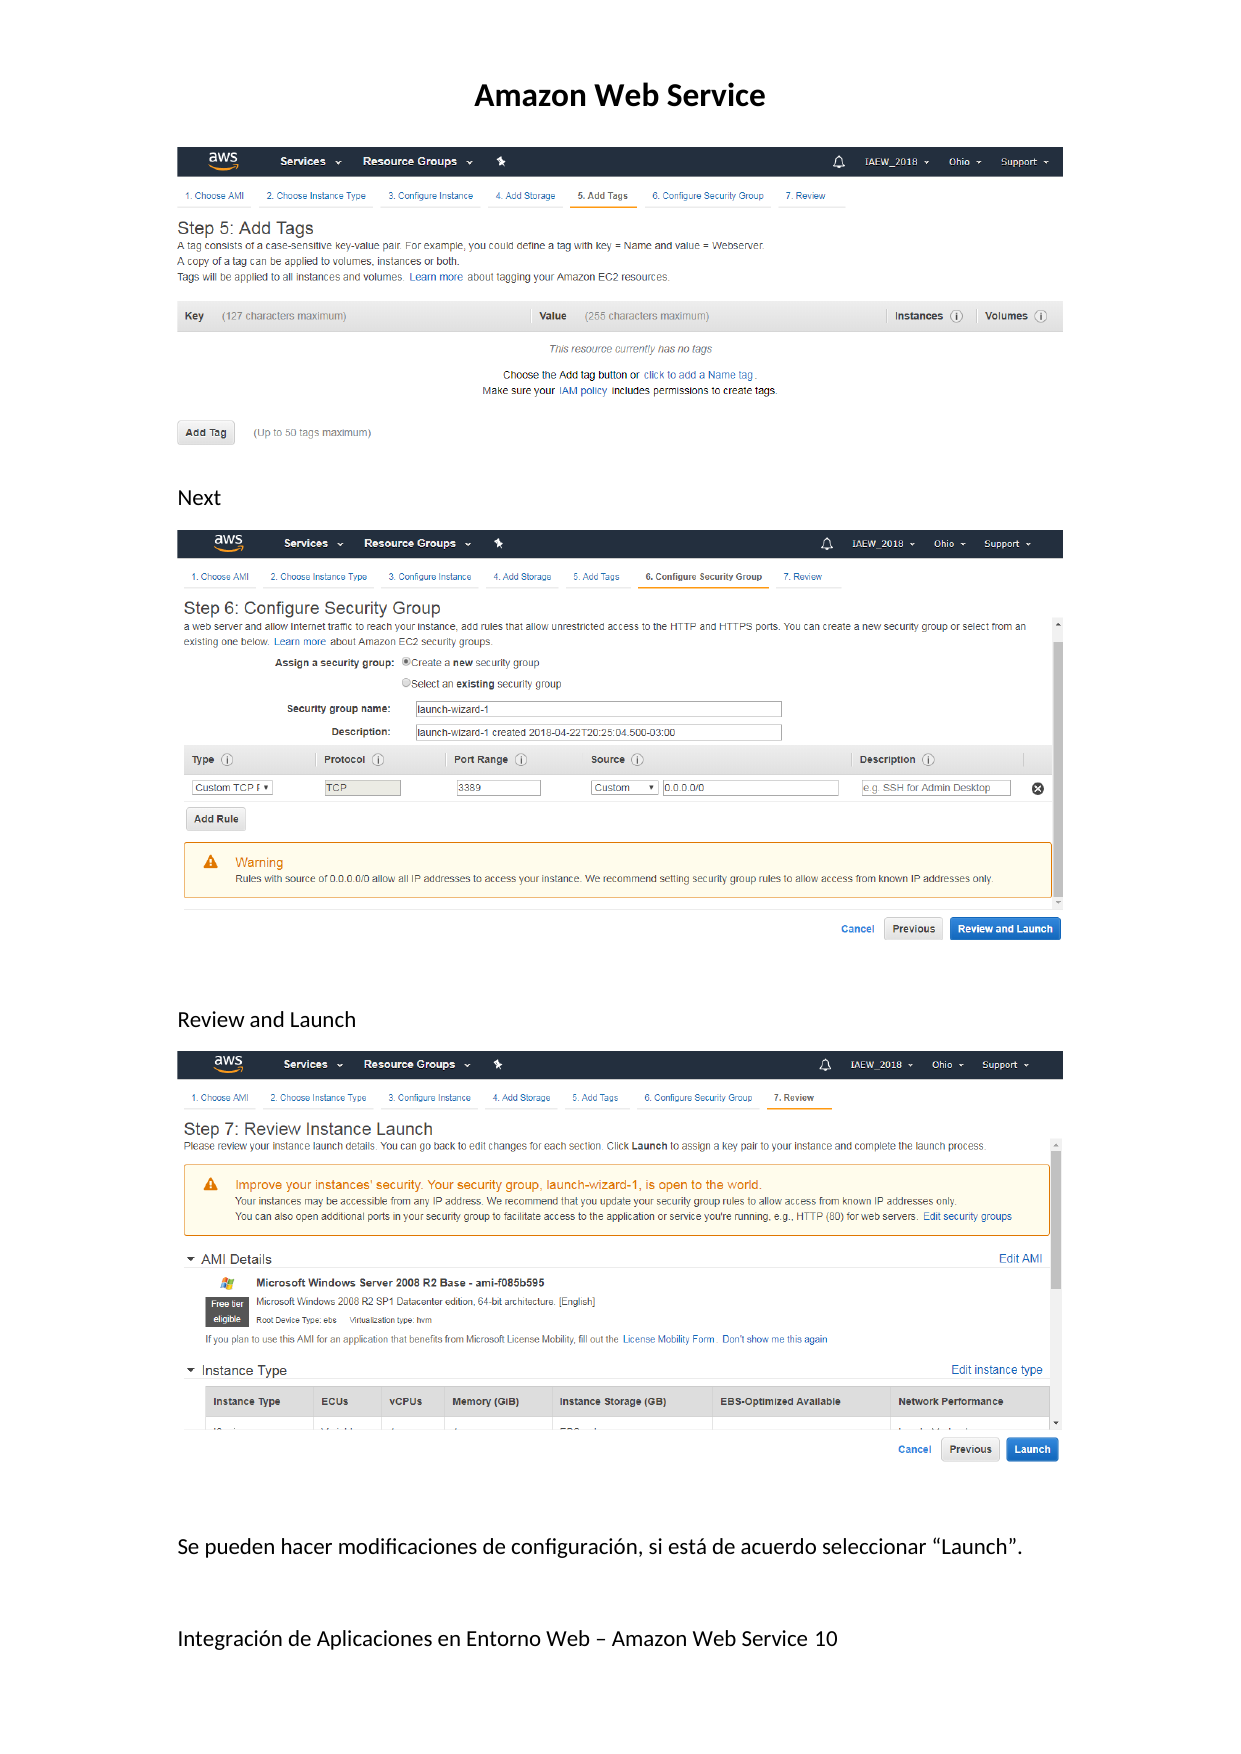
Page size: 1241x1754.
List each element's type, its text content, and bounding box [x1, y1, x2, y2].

picture [177, 530, 1063, 940]
text Se pueden hacer modificaciones de configuración, si está de acuerdo seleccionar “Launch”. [177, 1532, 1063, 1560]
text Review and Launch [177, 1005, 1063, 1033]
picture [177, 1051, 1063, 1467]
text Next [177, 483, 1063, 511]
picture [177, 147, 1063, 465]
